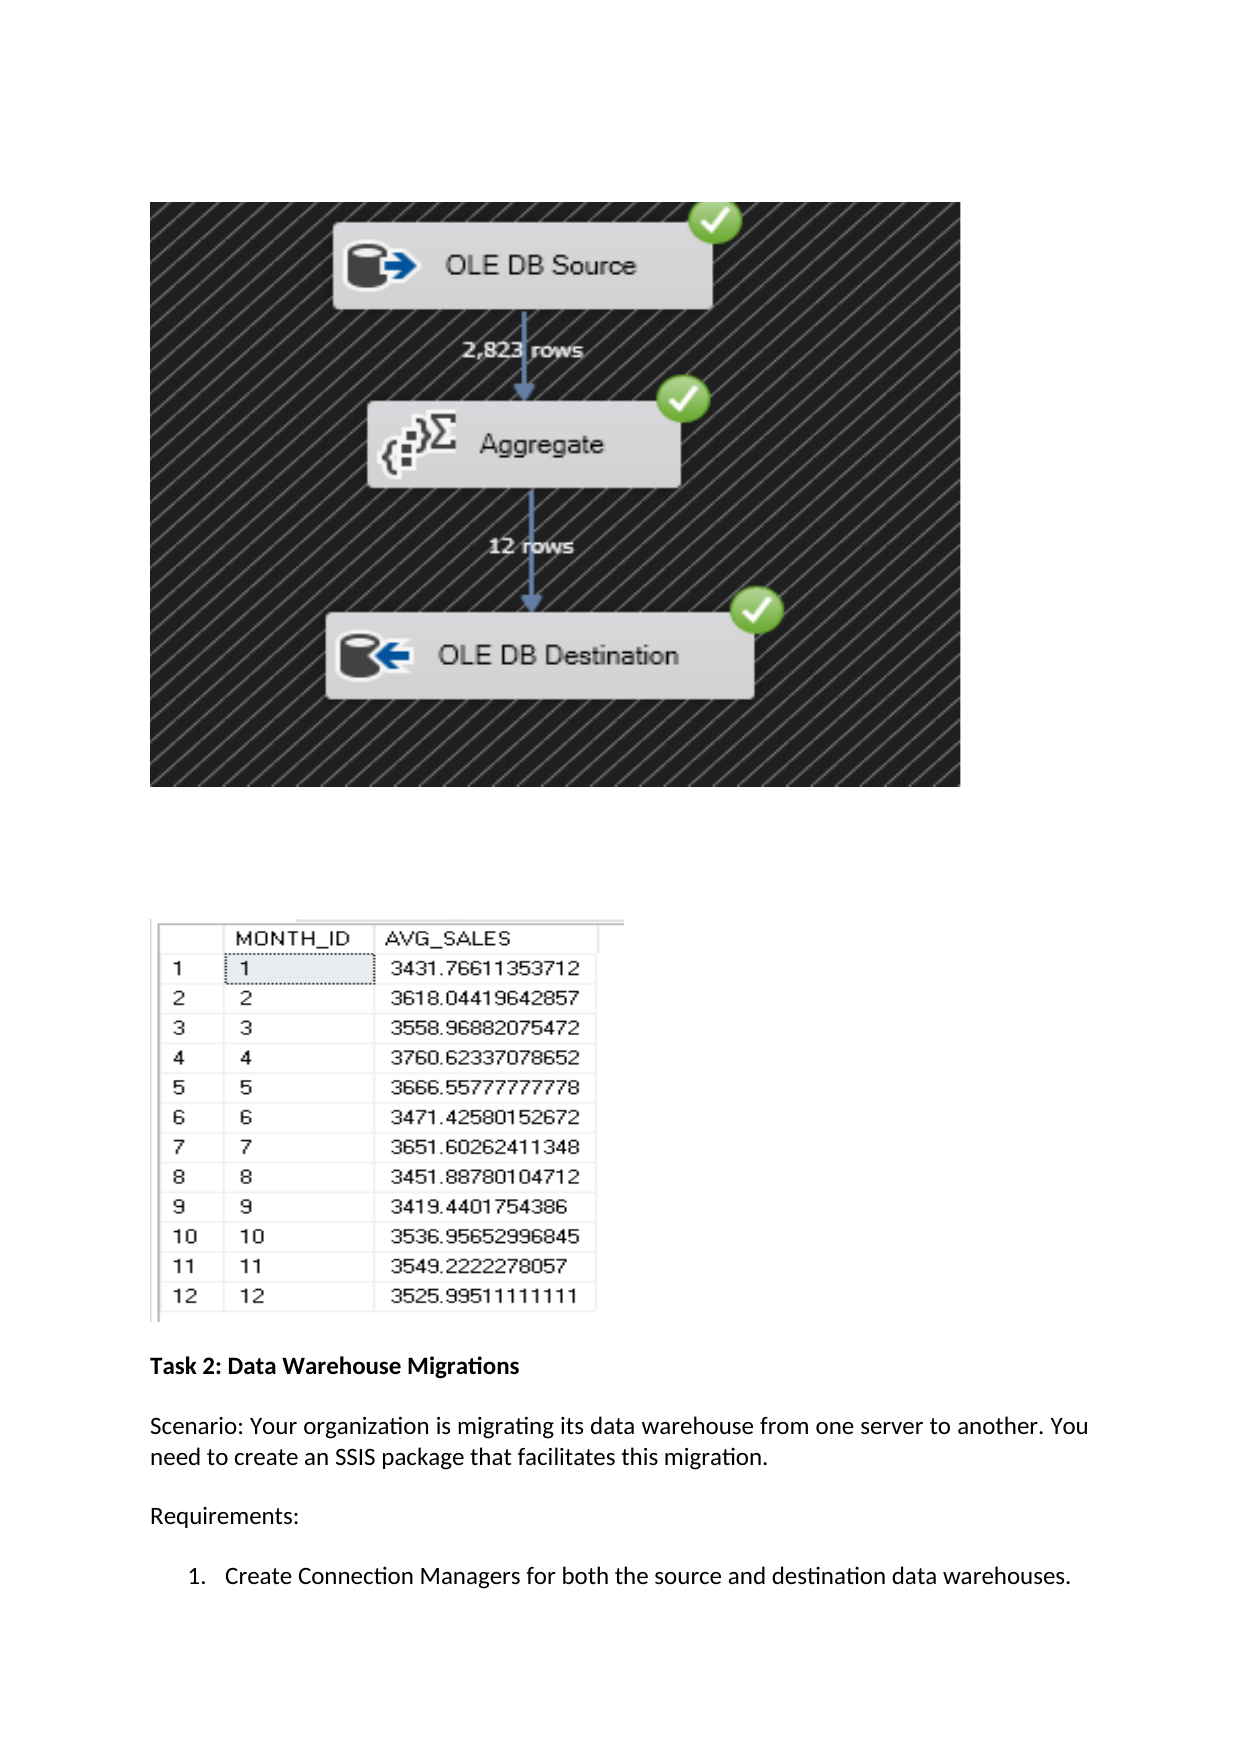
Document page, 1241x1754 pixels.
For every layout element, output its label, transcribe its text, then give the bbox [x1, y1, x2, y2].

text Task 2: Data Warehouse Migrations [150, 1351, 1090, 1381]
picture [150, 202, 961, 787]
text Scenario: Your organization is migrating its data warehouse from one server to another. You need to create an SSIS package that facilitates this migration. [150, 1410, 1090, 1471]
list Create Connection Managers for both the source and destination data warehouses. [187, 1560, 1090, 1591]
text Requirements: [150, 1500, 1090, 1531]
picture [150, 919, 624, 1322]
